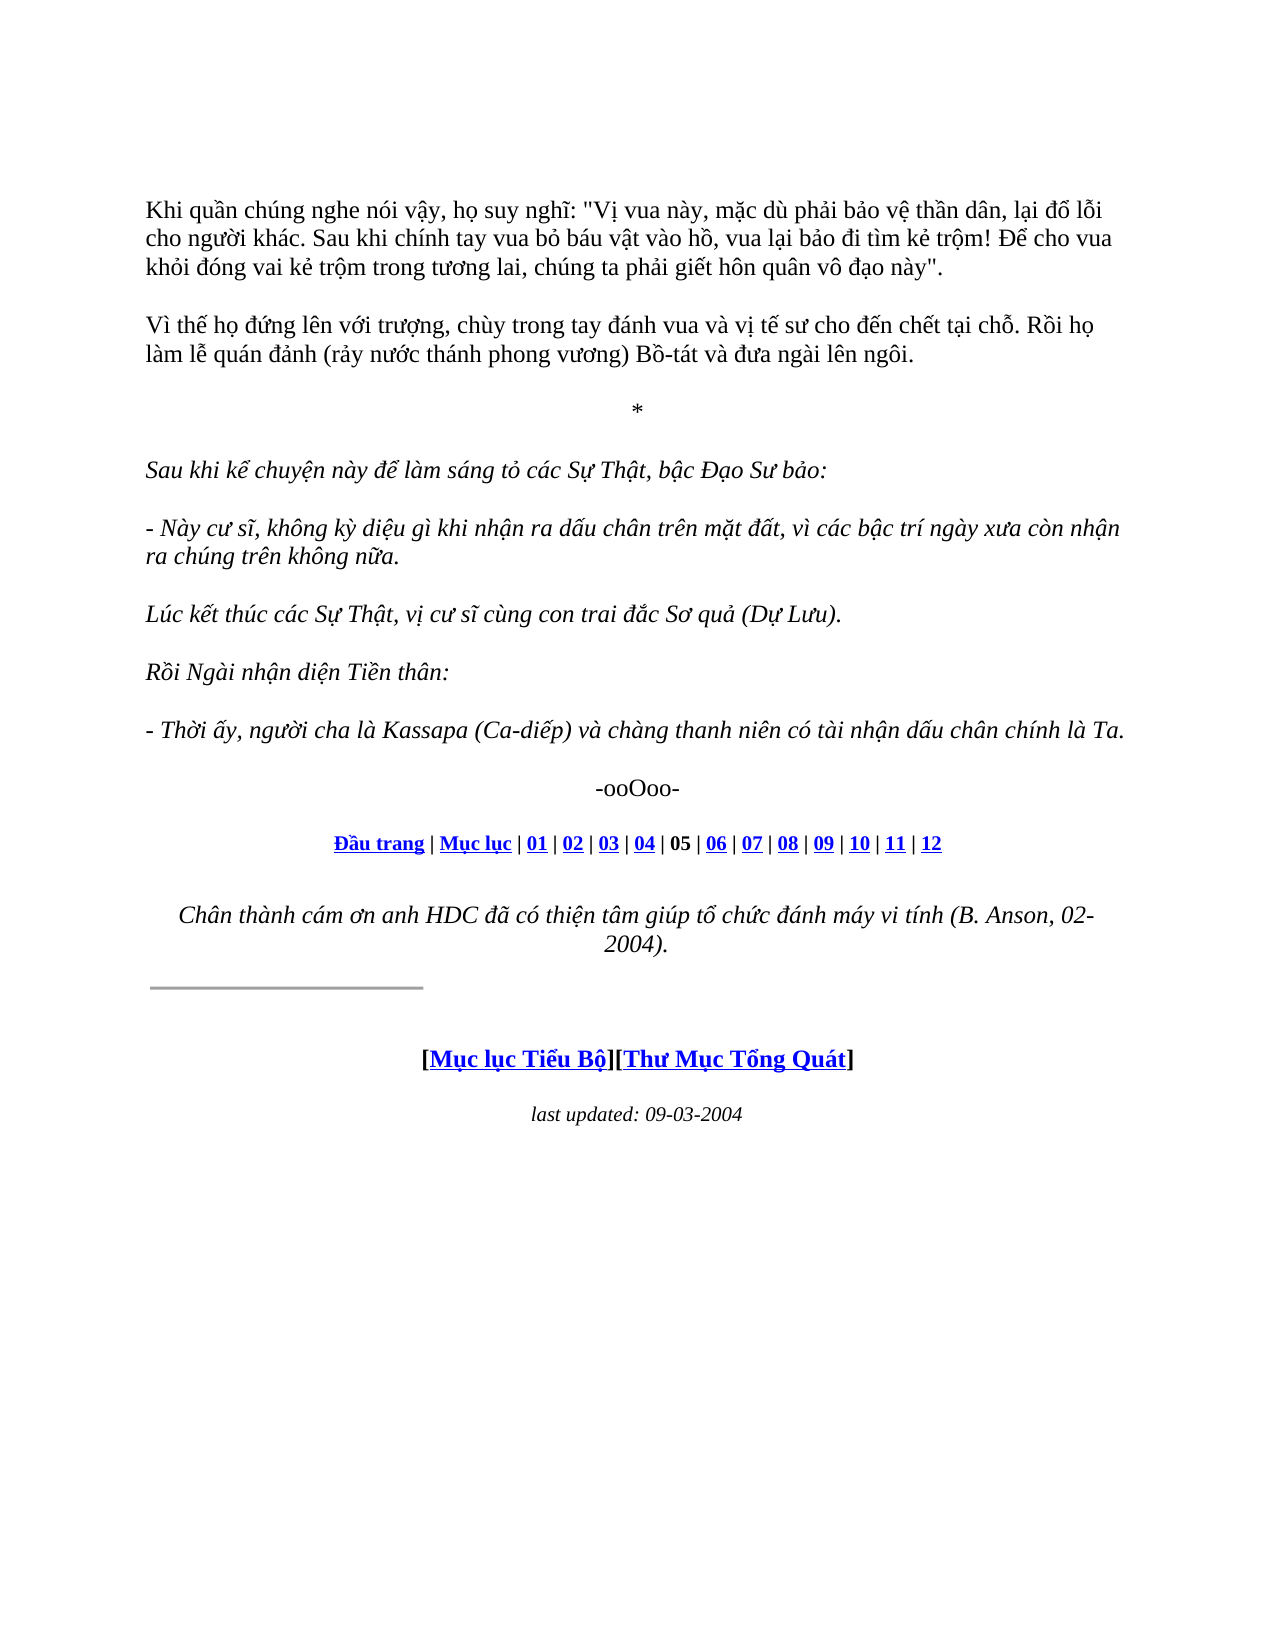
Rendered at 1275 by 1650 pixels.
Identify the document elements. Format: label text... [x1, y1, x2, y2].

text Chân thành cám ơn anh HDC đã có thiện tâm giúp tổ chức đánh máy vi tính (B. Anson, 02-2004). [150, 900, 1125, 957]
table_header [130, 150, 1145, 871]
text last updated: 09-03-2004 [150, 1102, 1125, 1126]
text [Mục lục Tiểu Bộ][Thư Mục Tổng Quát] [150, 1044, 1125, 1072]
